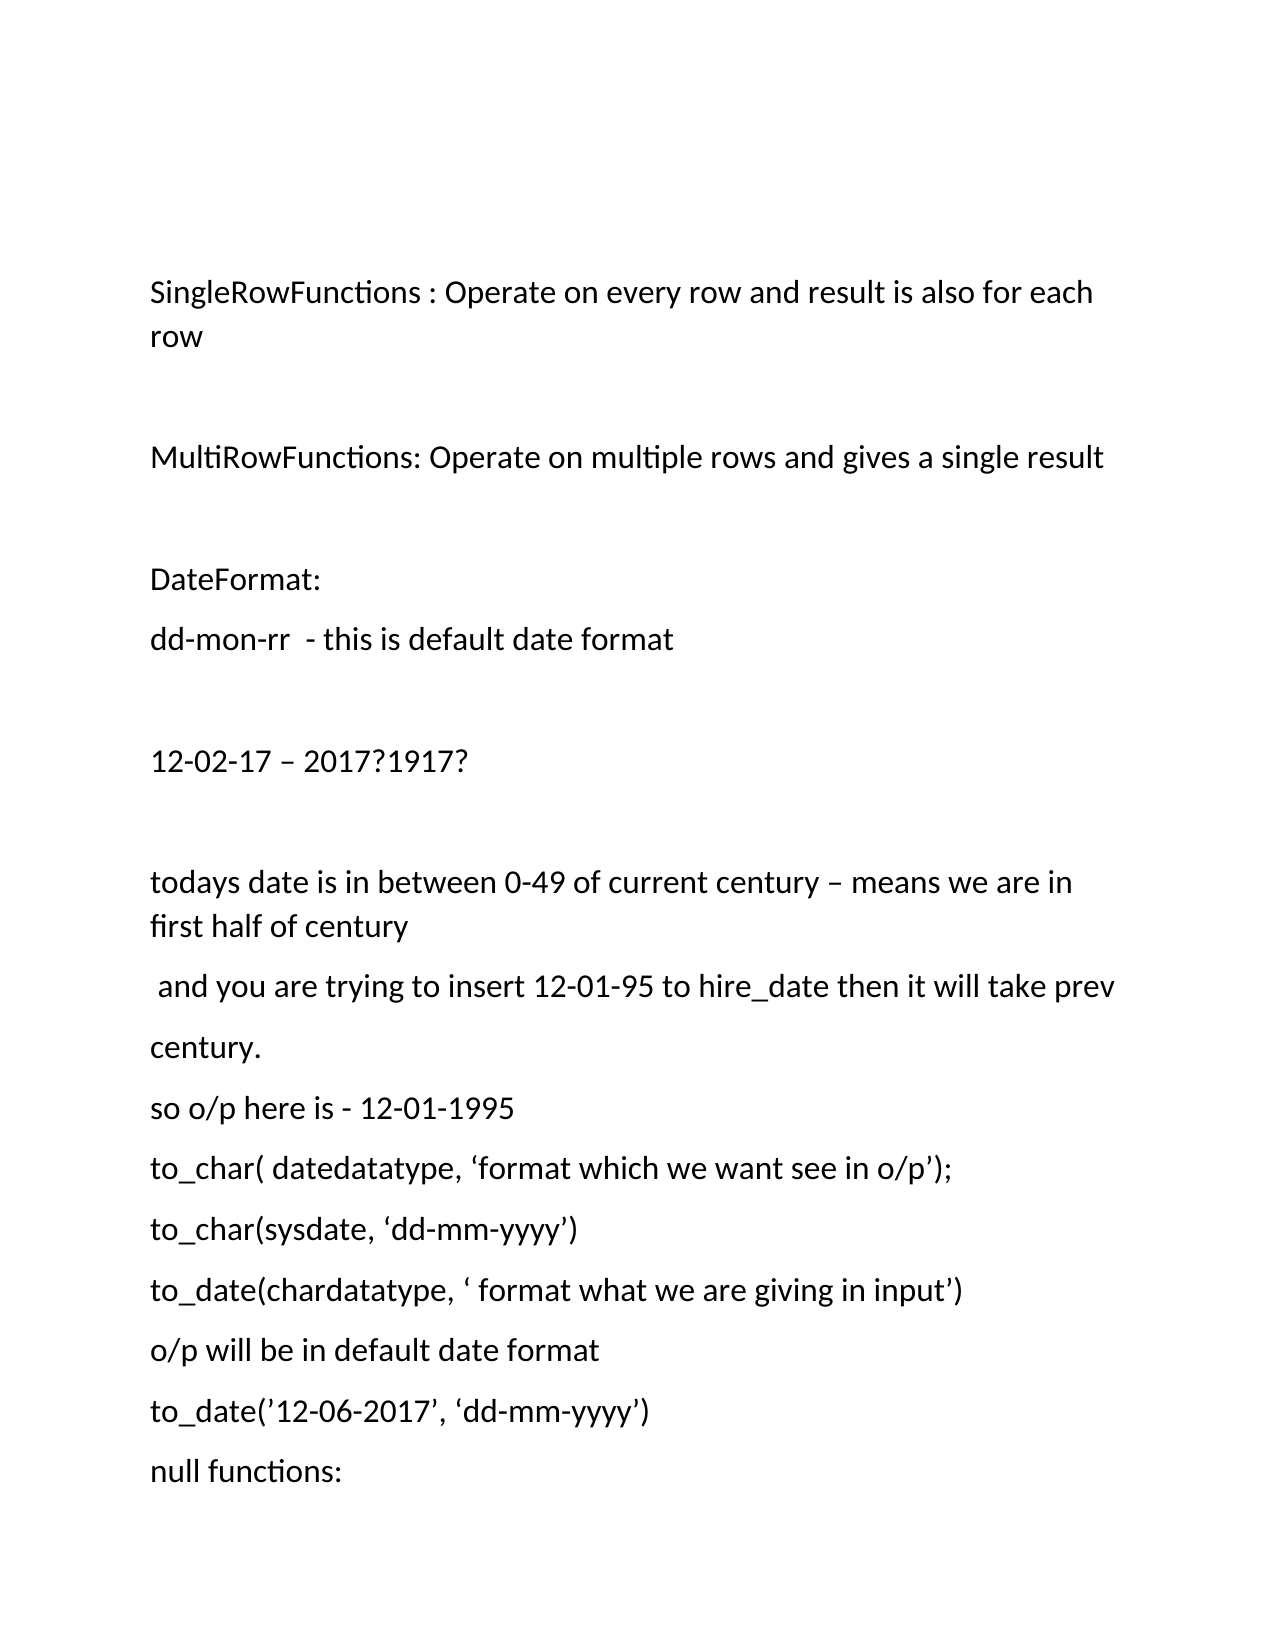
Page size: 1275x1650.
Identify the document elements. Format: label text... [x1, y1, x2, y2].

text o/p will be in default date format [150, 1329, 1125, 1370]
text MultiRowFunctions: Operate on multiple rows and gives a single result [150, 436, 1125, 477]
text null functions: [150, 1450, 1125, 1491]
text DateFormat: [150, 558, 1125, 598]
text so o/p here is - 12-01-1995 [150, 1087, 1125, 1127]
text and you are trying to insert 12-01-95 to hire_date then it will take prev [150, 965, 1125, 1006]
text dd-mon-rr - this is default date format [150, 618, 1125, 659]
text to_date(’12-06-2017’, ‘dd-mm-yyyy’) [150, 1390, 1125, 1431]
text to_char( datedatatype, ‘format which we want see in o/p’); [150, 1147, 1125, 1188]
text 12-02-17 – 2017?1917? [150, 739, 1125, 780]
text century. [150, 1026, 1125, 1067]
text to_date(chardatatype, ‘ format what we are giving in input’) [150, 1268, 1125, 1309]
text todays date is in between 0-49 of current century – means we are in first half of century [150, 861, 1125, 946]
text SingleRowFunctions : Operate on every row and result is also for each row [150, 271, 1125, 356]
text to_char(sysdate, ‘dd-mm-yyyy’) [150, 1208, 1125, 1249]
